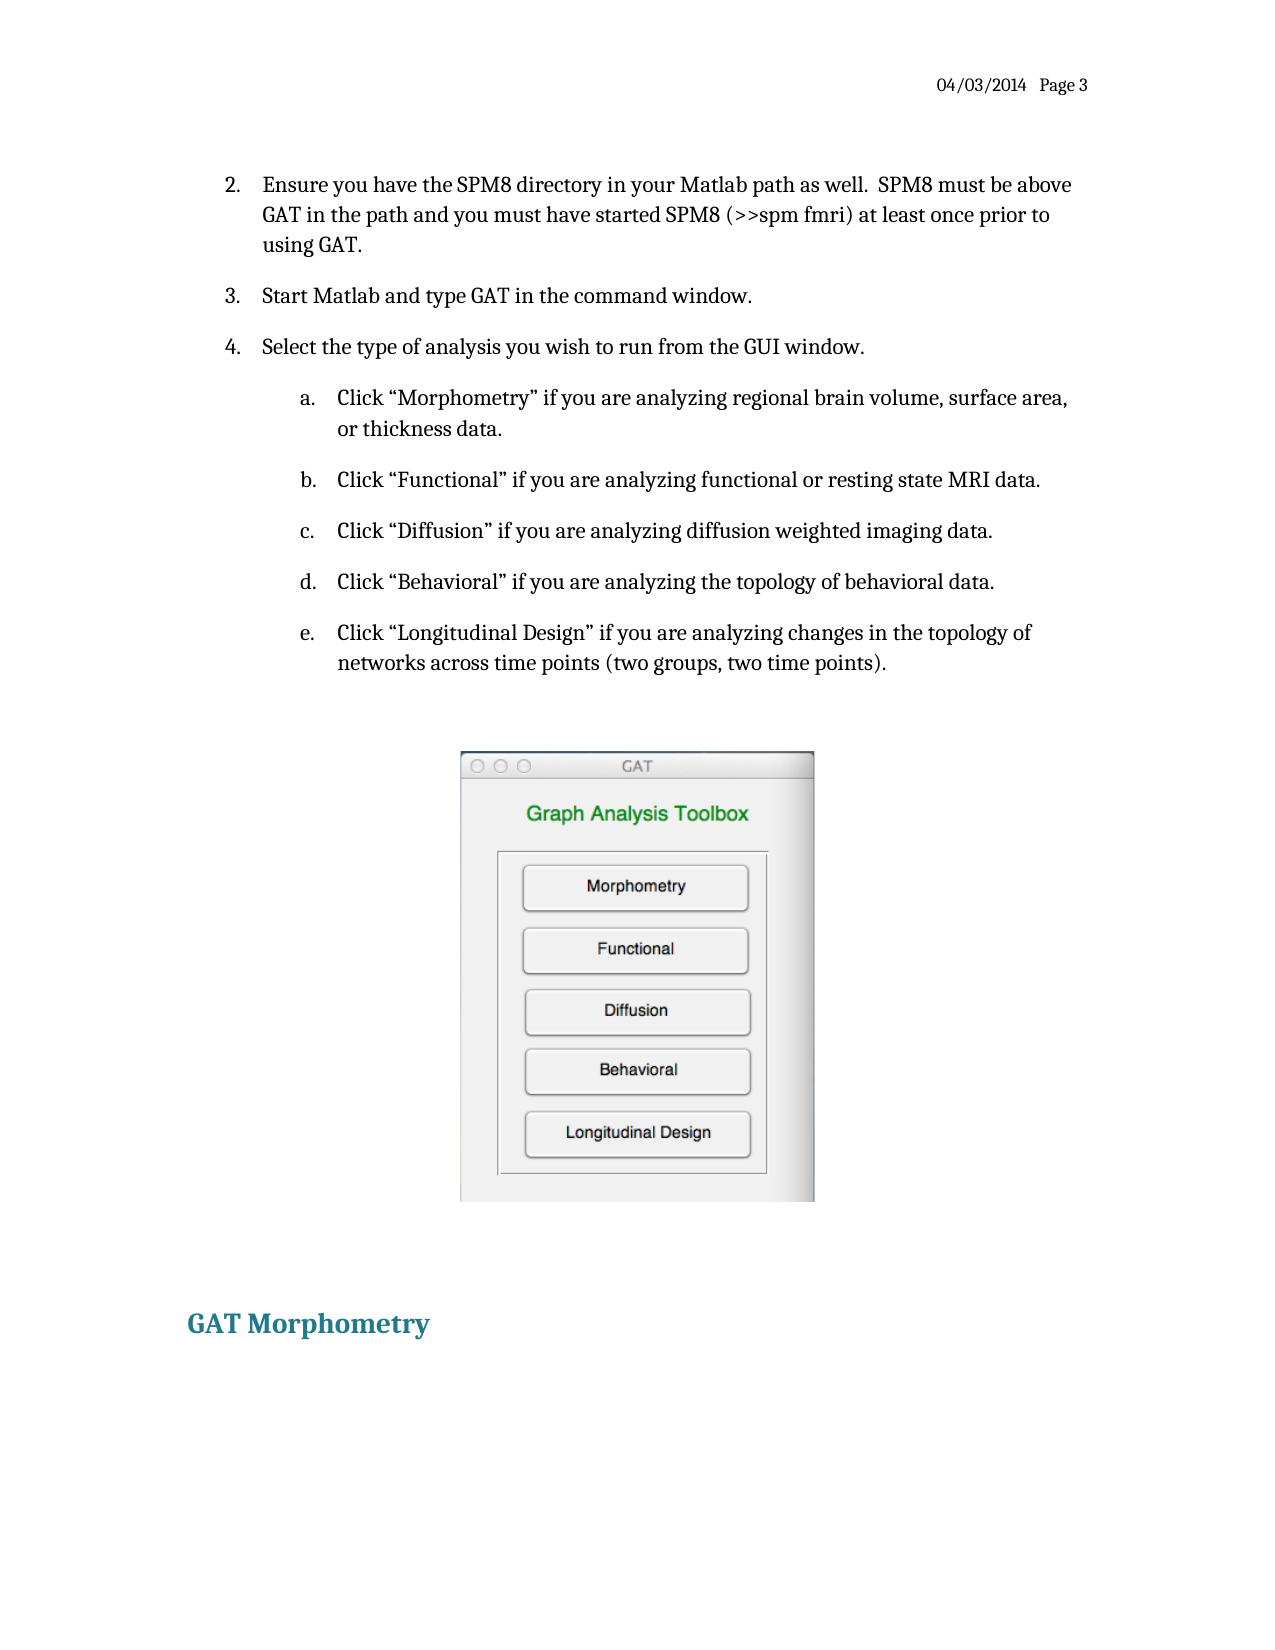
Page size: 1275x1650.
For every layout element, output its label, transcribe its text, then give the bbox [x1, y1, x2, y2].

list Click “Behavioral” if you are analyzing the topology of behavioral data. [300, 568, 1087, 595]
subtitle GAT Morphometry [187, 1307, 1087, 1340]
list Click “Functional” if you are analyzing functional or resting state MRI data. [300, 466, 1087, 493]
list Click “Morphometry” if you are analyzing regional brain volume, surface area, or thickness data. [300, 385, 1087, 442]
list Start Matlab and type GAT in the command window. [225, 283, 1087, 309]
list Ensure you have the SPM8 directory in your Matlab path as well. SPM8 must be above GAT in the path and you must have started SPM8 (>>spm fmri) at least once prior to using GAT. [225, 172, 1087, 258]
list Click “Longitudinal Design” if you are analyzing changes in the topology of networks across time points (two groups, two time points). [300, 619, 1087, 676]
list Select the type of analysis you wish to run from the GUI window. [225, 334, 1087, 361]
list Click “Diffusion” if you are analyzing diffusion weighted imaging data. [300, 517, 1087, 544]
picture [460, 751, 815, 1202]
